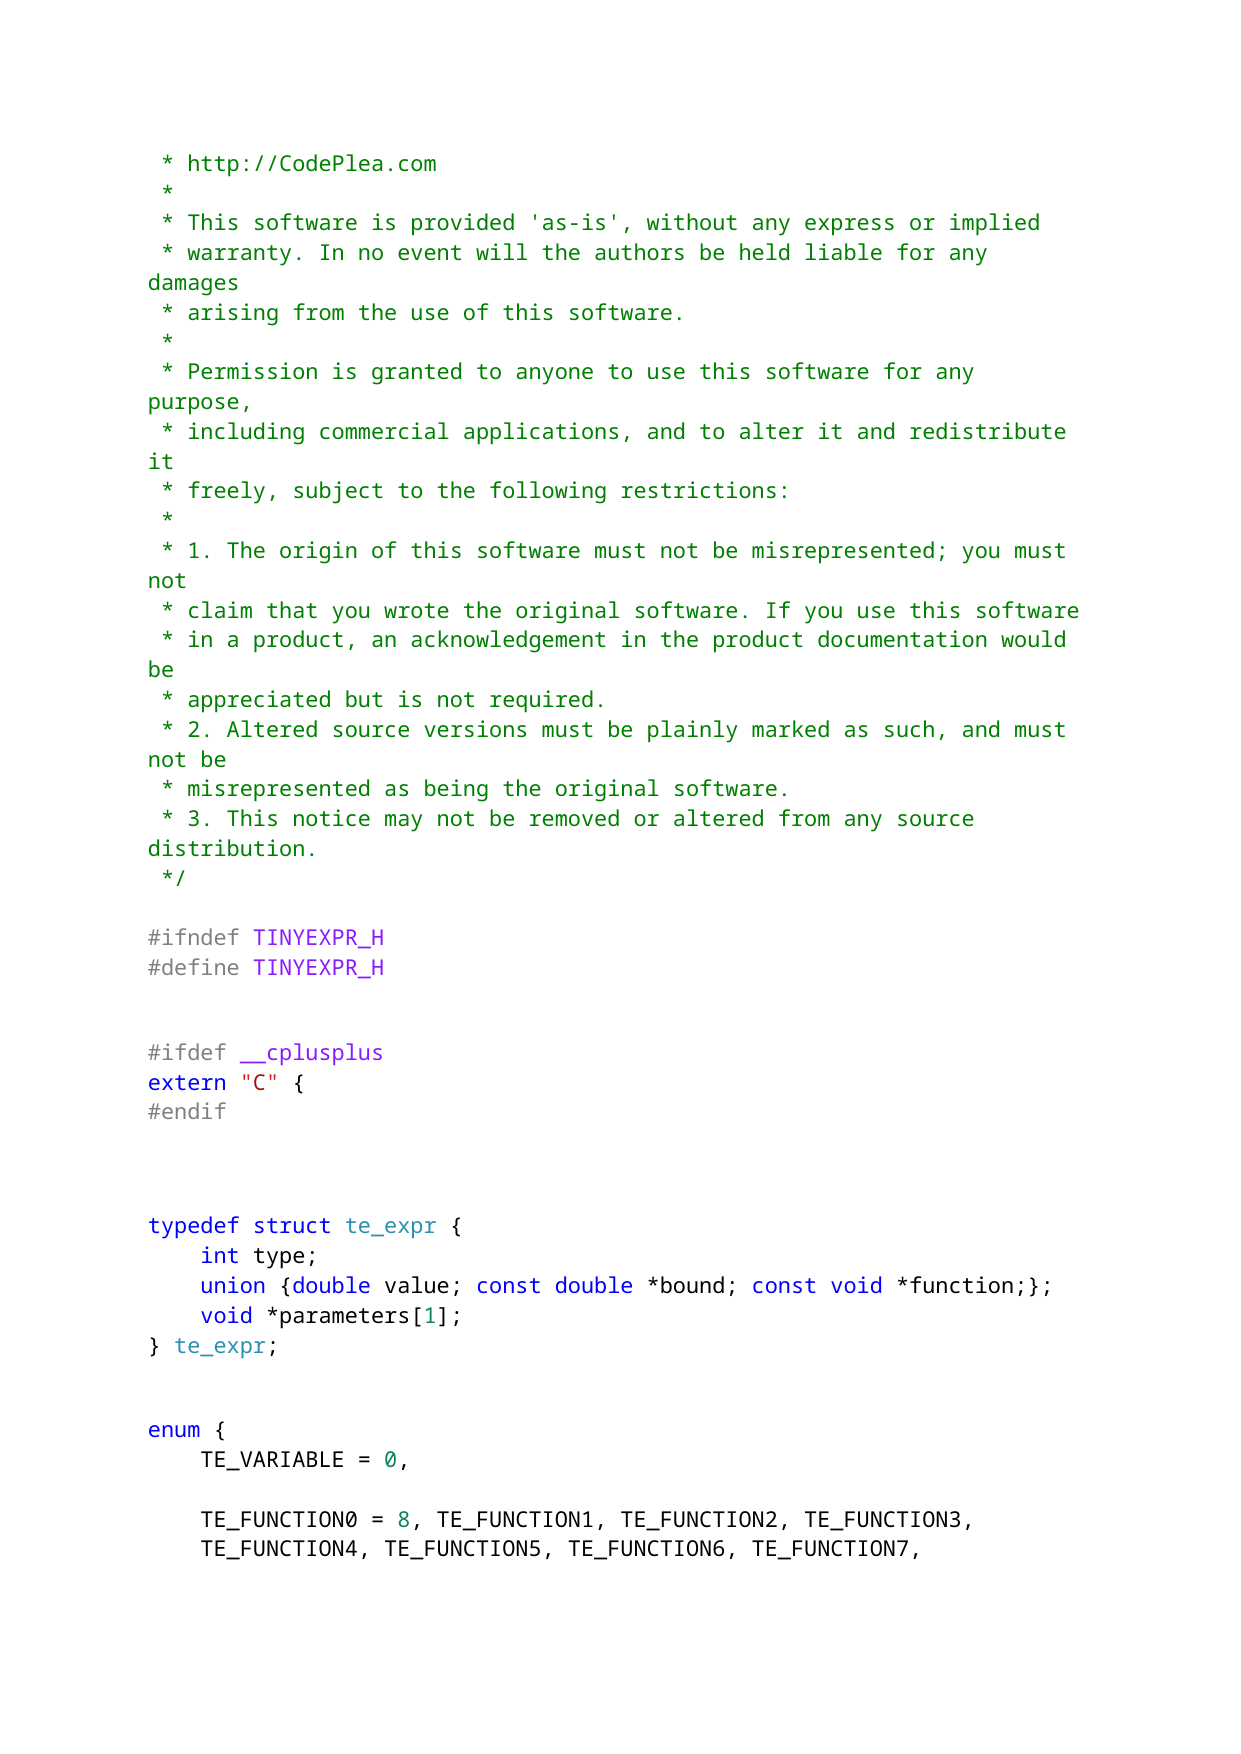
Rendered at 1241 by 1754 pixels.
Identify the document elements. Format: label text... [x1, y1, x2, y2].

text #endif [148, 1096, 1092, 1126]
text int type; [148, 1240, 1092, 1270]
text * 3. This notice may not be removed or altered from any source distribution. [148, 803, 1092, 863]
text #define TINYEXPR_H [148, 952, 1092, 982]
text * [148, 505, 1092, 535]
text * appreciated but is not required. [148, 684, 1092, 714]
text * freely, subject to the following restrictions: [148, 475, 1092, 505]
text * 1. The origin of this software must not be misrepresented; you must not [148, 535, 1092, 594]
text * This software is provided 'as-is', without any express or implied [148, 207, 1092, 237]
text * arising from the use of this software. [148, 297, 1092, 326]
text union {double value; const double *bound; const void *function;}; [148, 1270, 1092, 1300]
text typedef struct te_expr { [148, 1211, 1092, 1240]
text * Permission is granted to anyone to use this software for any purpose, [148, 356, 1092, 416]
text * warranty. In no event will the authors be held liable for any damages [148, 237, 1092, 297]
text * including commercial applications, and to alter it and redistribute it [148, 416, 1092, 475]
text * 2. Altered source versions must be plainly marked as such, and must not be [148, 714, 1092, 773]
text void *parameters[1]; [148, 1300, 1092, 1330]
text enum { [148, 1414, 1092, 1444]
text * in a product, an acknowledgement in the product documentation would be [148, 624, 1092, 684]
text * [148, 326, 1092, 356]
text TE_FUNCTION0 = 8, TE_FUNCTION1, TE_FUNCTION2, TE_FUNCTION3, [148, 1504, 1092, 1533]
text * claim that you wrote the original software. If you use this software [148, 594, 1092, 624]
text * http://CodePlea.com [148, 148, 1092, 177]
text * [148, 177, 1092, 207]
text * misrepresented as being the original software. [148, 773, 1092, 803]
text } te_expr; [148, 1330, 1092, 1359]
text extern "C" { [148, 1066, 1092, 1096]
text #ifdef __cplusplus [148, 1037, 1092, 1066]
text #ifndef TINYEXPR_H [148, 922, 1092, 952]
text */ [148, 863, 1092, 892]
text TE_VARIABLE = 0, [148, 1444, 1092, 1474]
text TE_FUNCTION4, TE_FUNCTION5, TE_FUNCTION6, TE_FUNCTION7, [148, 1533, 1092, 1563]
